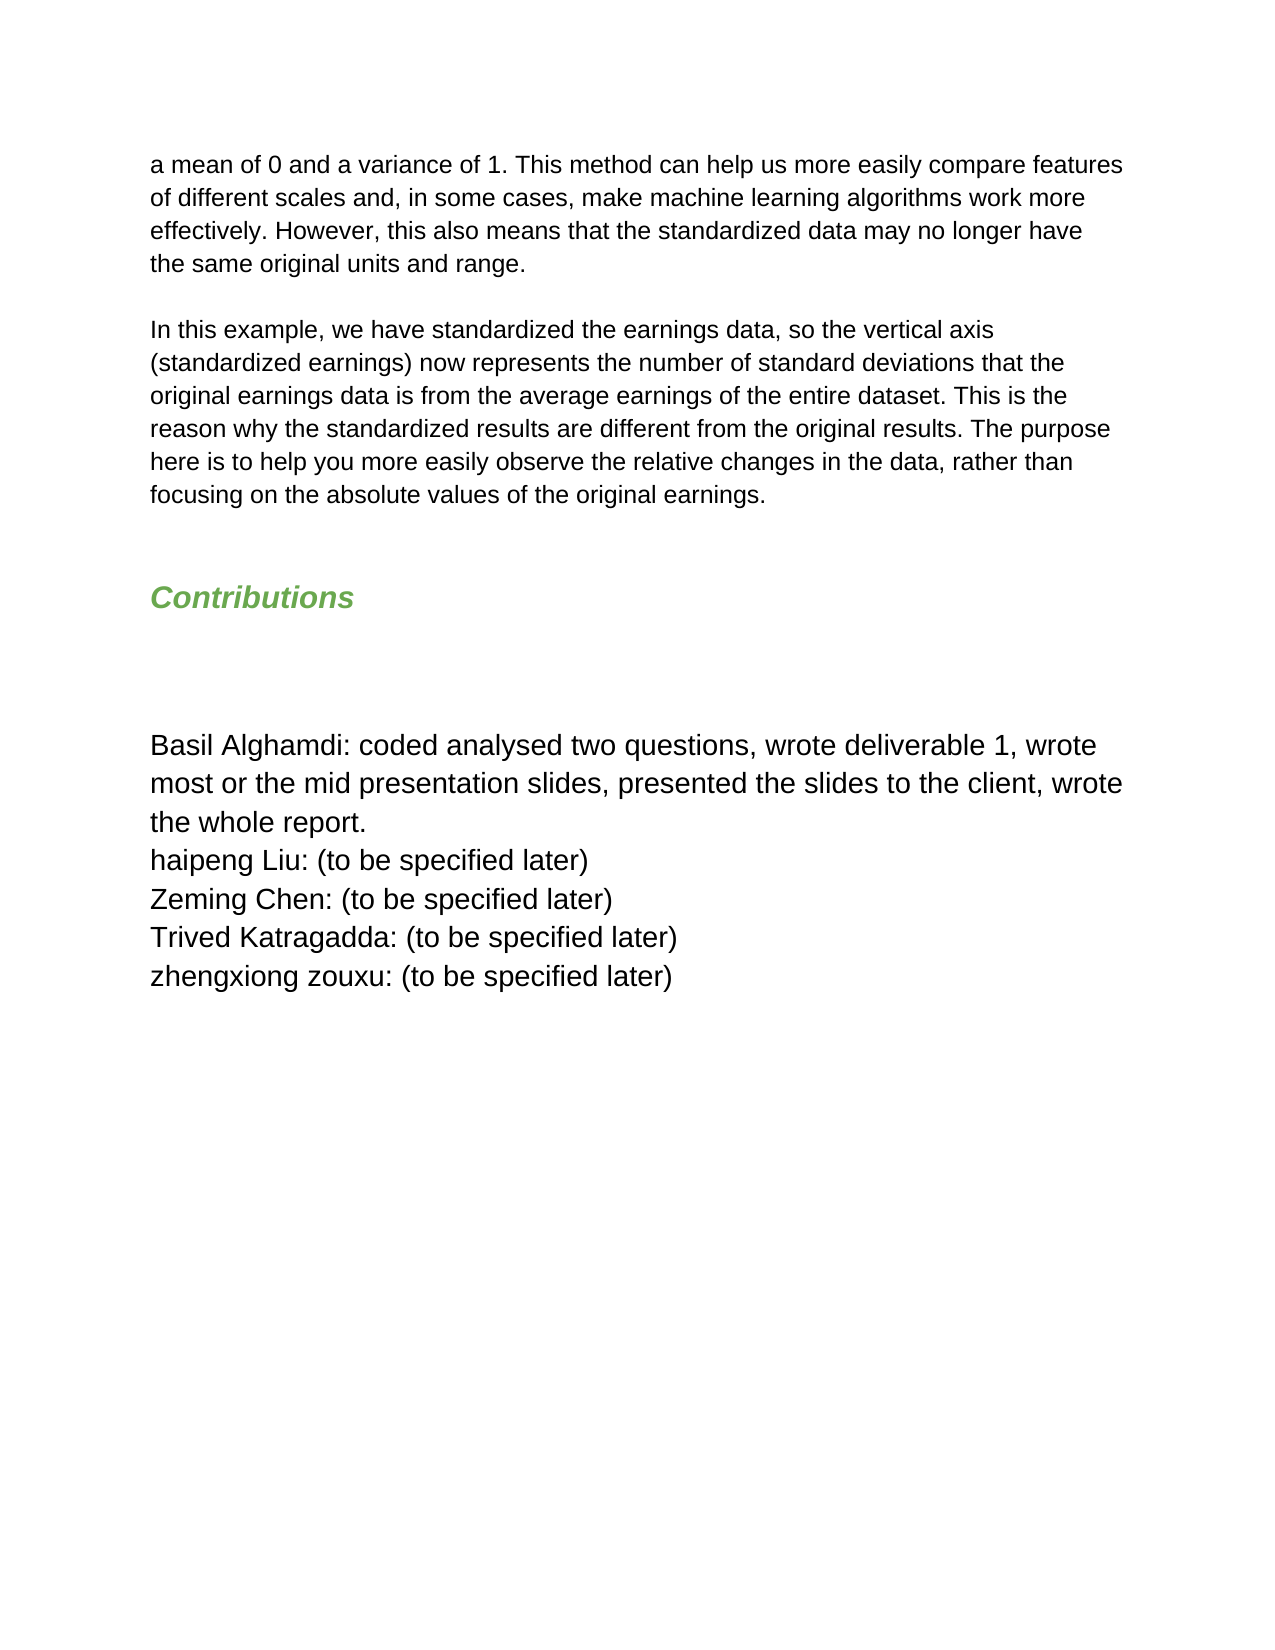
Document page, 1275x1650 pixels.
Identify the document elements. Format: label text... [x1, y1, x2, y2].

text Contributions [150, 579, 1125, 615]
text zhengxiong zouxu: (to be specified later) [150, 959, 1125, 993]
text In this example, we have standardized the earnings data, so the vertical axis (standardized earnings) now represents the number of standard deviations that the original earnings data is from the average earnings of the entire dataset. This is the reason why the standardized results are different from the original results. The purpose here is to help you more easily observe the relative changes in the data, rather than focusing on the absolute values of the original earnings. [150, 315, 1125, 509]
text Trived Katragadda: (to be specified later) [150, 921, 1125, 954]
text haipeng Liu: (to be specified later) [150, 843, 1125, 877]
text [150, 150, 1125, 278]
text Basil Alghamdi: coded analysed two questions, wrote deliverable 1, wrote most or the mid presentation slides, presented the slides to the client, wrote the whole report. [150, 728, 1125, 838]
text Zeming Chen: (to be specified later) [150, 882, 1125, 916]
